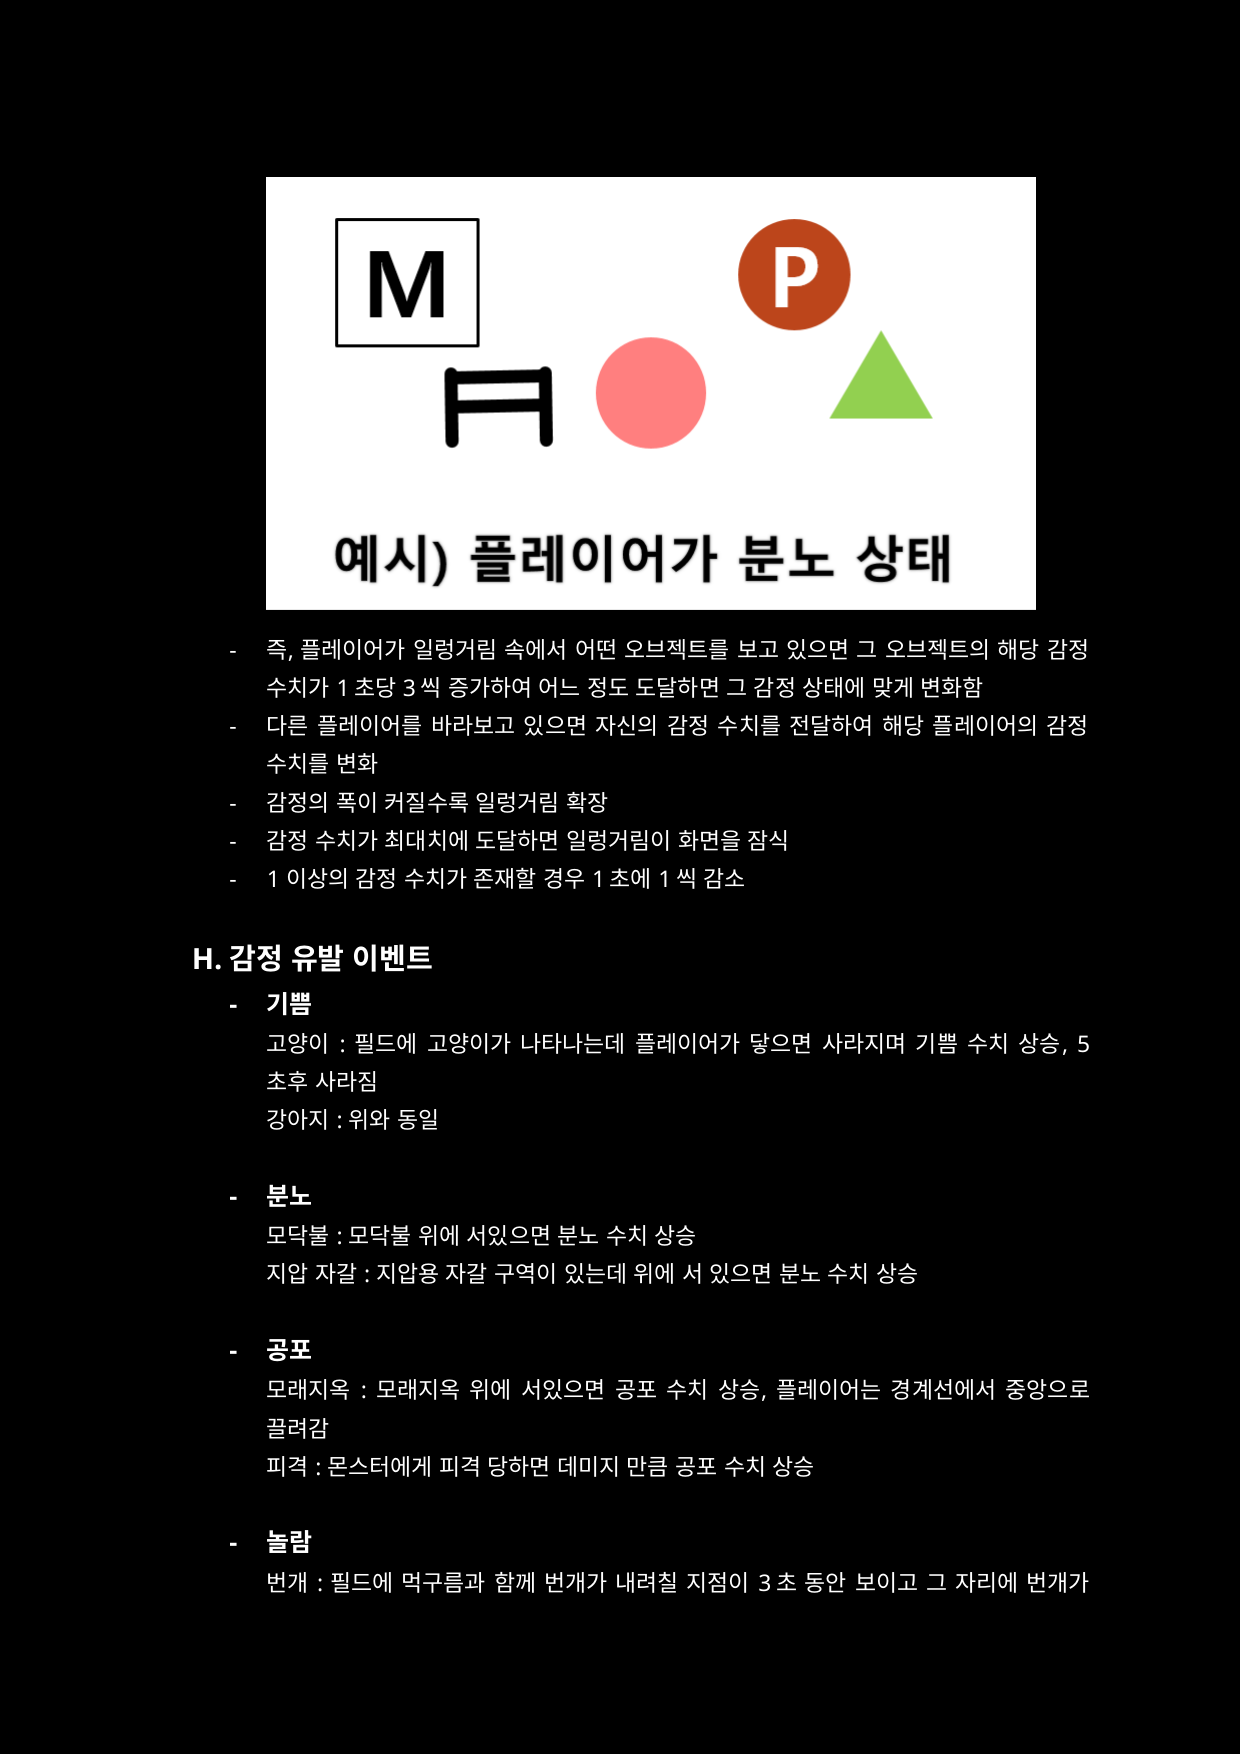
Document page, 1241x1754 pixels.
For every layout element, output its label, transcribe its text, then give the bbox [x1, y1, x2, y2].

picture [266, 177, 1036, 628]
list 기쁨 [229, 984, 1090, 1020]
list 감정의 폭이 커질수록 일렁거림 확장 [229, 784, 1090, 818]
list 분노 [229, 1176, 1090, 1213]
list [267, 1564, 1090, 1598]
list 놀람 [229, 1523, 1090, 1559]
list 피격 : 몬스터에게 피격 당하면 데미지 만큼 공포 수치 상승 [267, 1449, 1090, 1482]
list 감정 유발 이벤트 [192, 935, 1090, 978]
list 고양이 : 필드에 고양이가 나타나는데 플레이어가 닿으면 사라지며 기쁨 수치 상승, 5초후 사라짐 [267, 1026, 1090, 1097]
list 다른 플레이어를 바라보고 있으면 자신의 감정 수치를 전달하여 해당 플레이어의 감정 수치를 변화 [229, 708, 1090, 779]
list 지압 자갈 : 지압용 자갈 구역이 있는데 위에 서 있으면 분노 수치 상승 [267, 1256, 1090, 1290]
list 강아지 : 위와 동일 [267, 1102, 1090, 1135]
list 공포 [229, 1331, 1090, 1367]
list 1 이상의 감정 수치가 존재할 경우 1초에 1씩 감소 [229, 861, 1090, 894]
list 즉, 플레이어가 일렁거림 속에서 어떤 오브젝트를 보고 있으면 그 오브젝트의 해당 감정 수치가 1초당 3씩 증가하여 어느 정도 도달하면 그 감정 상태에 맞게 변화함 [229, 631, 1090, 703]
list 모닥불 : 모닥불 위에 서있으면 분노 수치 상승 [267, 1218, 1090, 1251]
list 감정 수치가 최대치에 도달하면 일렁거림이 화면을 잠식 [229, 823, 1090, 856]
list 모래지옥 : 모래지옥 위에 서있으면 공포 수치 상승, 플레이어는 경계선에서 중앙으로 끌려감 [267, 1372, 1090, 1444]
